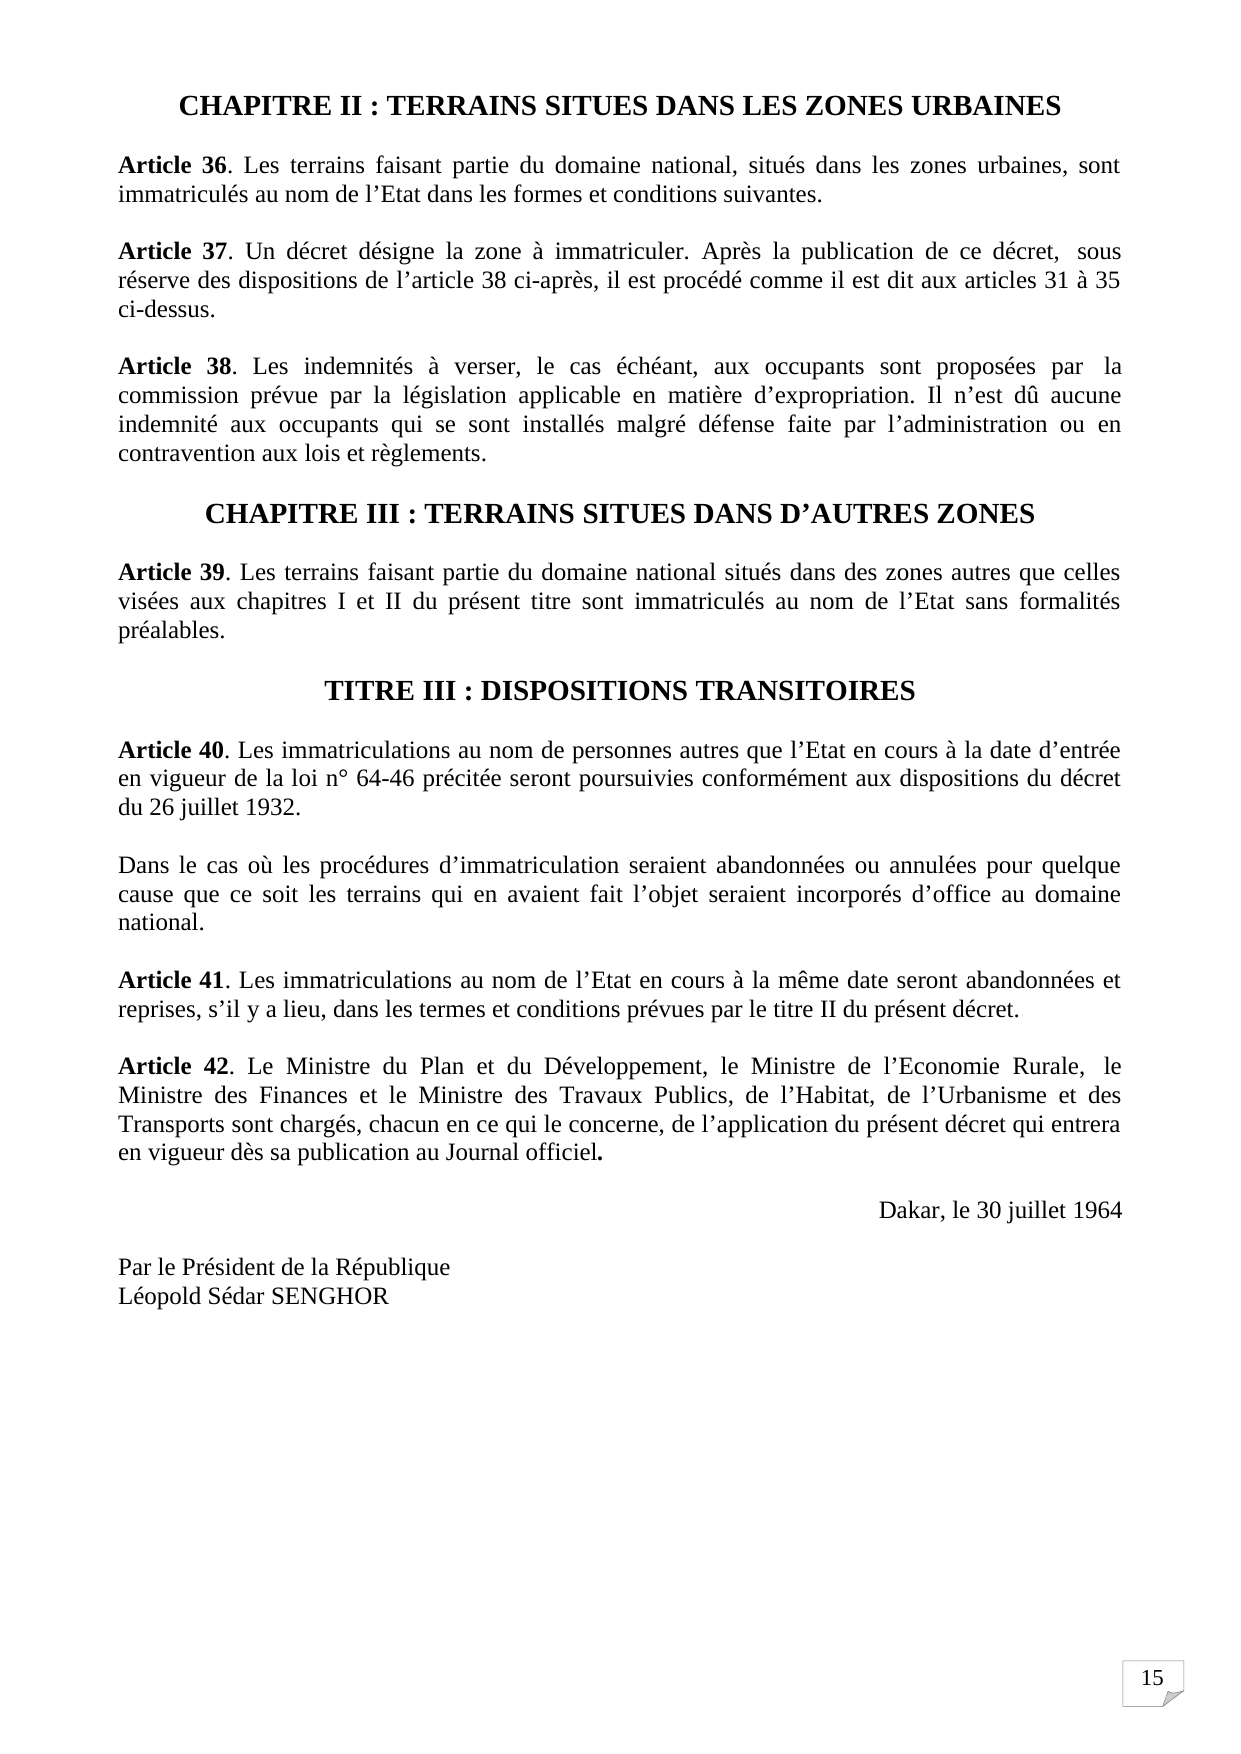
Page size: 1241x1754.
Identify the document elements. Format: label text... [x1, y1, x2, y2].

picture [1164, 1692, 1184, 1707]
text Dakar, le 30 juillet 1964 [87, 1195, 1122, 1224]
picture [1165, 1693, 1178, 1703]
subtitle CHAPITRE II : TERRAINS SITUES DANS LES ZONES URBAINES [117, 88, 1123, 122]
picture [1162, 1690, 1181, 1704]
text Article 38. Les indemnités à verser, le cas échéant, aux occupants sont proposées par la commission prévue par la législation applicable en matière d’expropriation. Il n’est dû aucune indemnité aux occupants qui se sont installés malgré défense faite par l’administration ou en contravention aux lois et règlements. [118, 351, 1122, 466]
text Article 36. Les terrains faisant partie du domaine national, situés dans les zones urbaines, sont immatriculés au nom de l’Etat dans les formes et conditions suivantes. [118, 150, 1122, 208]
subtitle CHAPITRE III : TERRAINS SITUES DANS D’AUTRES ZONES [117, 496, 1123, 529]
text Article 41. Les immatriculations au nom de l’Etat en cours à la même date seront abandonnées et reprises, s’il y a lieu, dans les termes et conditions prévues par le titre II du présent décret. [118, 965, 1122, 1022]
text Article 37. Un décret désigne la zone à immatriculer. Après la publication de ce décret, sous réserve des dispositions de l’article 38 ci-après, il est procédé comme il est dit aux articles 31 à 35 ci-dessus. [118, 236, 1122, 323]
text Article 42. Le Ministre du Plan et du Développement, le Ministre de l’Economie Rurale, le Ministre des Finances et le Ministre des Travaux Publics, de l’Habitat, de l’Urbanisme et des Transports sont chargés, chacun en ce qui le concerne, de l’application du présent décret qui entrera en vigueur dès sa publication au Journal officiel. [118, 1051, 1122, 1166]
text Article 40. Les immatriculations au nom de personnes autres que l’Etat en cours à la date d’entrée en vigueur de la loi n° 64-46 précitée seront poursuivies conformément aux dispositions du décret du 26 juillet 1932. [118, 735, 1122, 821]
text Dans le cas où les procédures d’immatriculation seraient abandonnées ou annulées pour quelque cause que ce soit les terrains qui en avaient fait l’objet seraient incorporés d’office au domaine national. [118, 850, 1122, 936]
text Article 39. Les terrains faisant partie du domaine national situés dans des zones autres que celles visées aux chapitres I et II du présent titre sont immatriculés au nom de l’Etat sans formalités préalables. [118, 557, 1122, 644]
text Par le Président de la République Léopold Sédar SENGHOR [118, 1252, 453, 1310]
subtitle TITRE III : DISPOSITIONS TRANSITOIRES [117, 673, 1123, 707]
